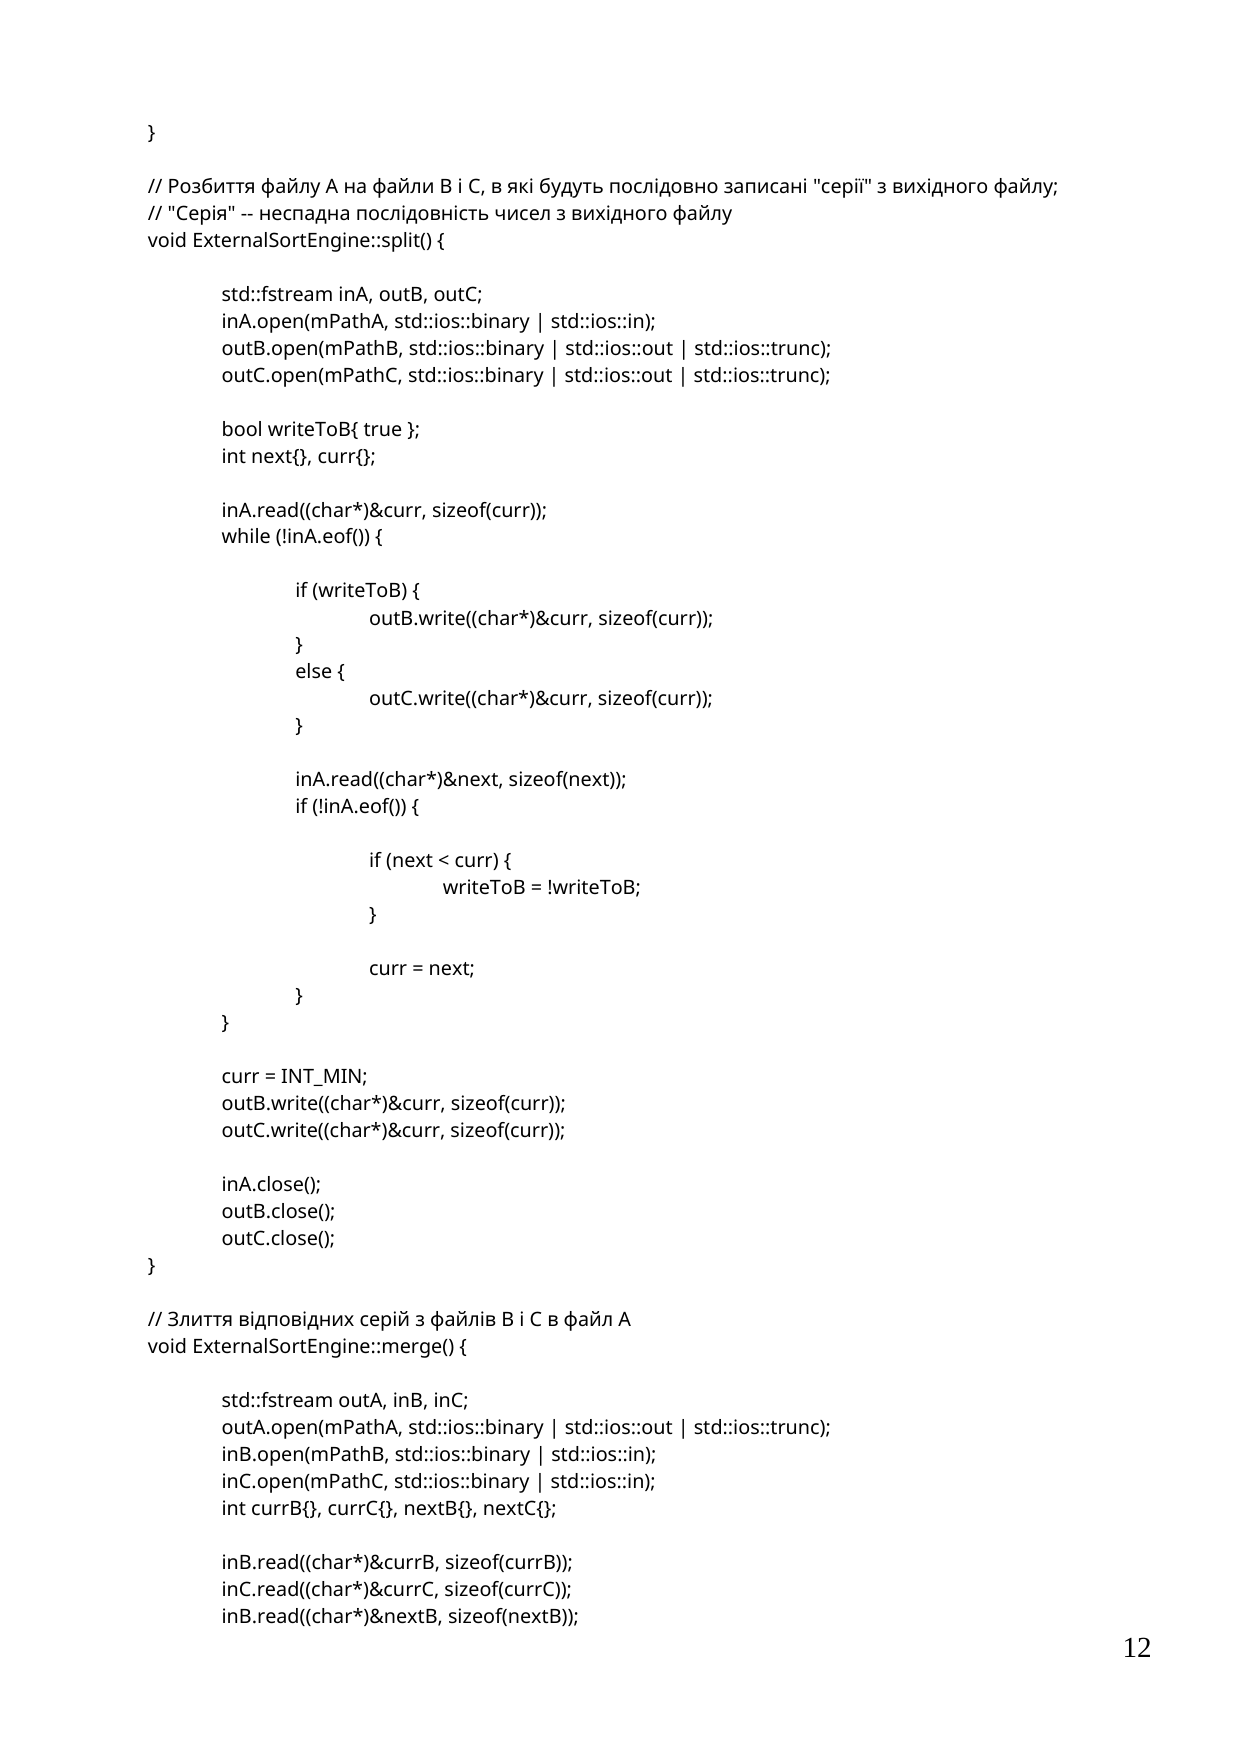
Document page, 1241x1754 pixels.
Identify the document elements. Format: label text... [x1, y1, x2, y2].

text outC.open(mPathC, std::ios::binary | std::ios::out | std::ios::trunc); [148, 361, 1152, 388]
text inA.open(mPathA, std::ios::binary | std::ios::in); [148, 307, 1152, 334]
text outC.write((char*)&curr, sizeof(curr)); [148, 1116, 1152, 1143]
text } [148, 981, 1152, 1008]
text outB.open(mPathB, std::ios::binary | std::ios::out | std::ios::trunc); [148, 334, 1152, 361]
text inA.read((char*)&curr, sizeof(curr)); [148, 496, 1152, 523]
text // Злиття відповідних серій з файлів B і C в файл A [148, 1305, 1152, 1332]
text while (!inA.eof()) { [148, 523, 1152, 550]
text // "Серія" -- неспадна послідовність чисел з вихідного файлу [148, 199, 1152, 226]
text int currB{}, currC{}, nextB{}, nextC{}; [148, 1494, 1152, 1521]
text inB.read((char*)&currB, sizeof(currB)); [148, 1548, 1152, 1575]
text std::fstream outA, inB, inC; [148, 1386, 1152, 1413]
text inC.open(mPathC, std::ios::binary | std::ios::in); [148, 1467, 1152, 1494]
text else { [148, 658, 1152, 685]
text inA.close(); [148, 1170, 1152, 1197]
text inB.open(mPathB, std::ios::binary | std::ios::in); [148, 1440, 1152, 1467]
text outA.open(mPathA, std::ios::binary | std::ios::out | std::ios::trunc); [148, 1413, 1152, 1440]
text outB.close(); [148, 1197, 1152, 1224]
text bool writeToB{ true }; [148, 415, 1152, 442]
text if (writeToB) { [148, 577, 1152, 604]
text if (!inA.eof()) { [148, 793, 1152, 819]
text } [148, 712, 1152, 739]
text } [148, 1008, 1152, 1035]
text inB.read((char*)&nextB, sizeof(nextB)); [148, 1602, 1152, 1629]
text } [148, 631, 1152, 658]
text } [148, 901, 1152, 927]
text // Розбиття файлу A на файли B і C, в які будуть послідовно записані "серії" з вихідного файлу; [148, 172, 1152, 199]
text inA.read((char*)&next, sizeof(next)); [148, 766, 1152, 793]
text void ExternalSortEngine::merge() { [148, 1332, 1152, 1359]
text } [148, 118, 1152, 145]
text } [148, 1251, 1152, 1278]
text outC.write((char*)&curr, sizeof(curr)); [148, 685, 1152, 712]
text if (next < curr) { [148, 847, 1152, 873]
text int next{}, curr{}; [148, 442, 1152, 469]
text curr = next; [148, 954, 1152, 981]
text void ExternalSortEngine::split() { [148, 226, 1152, 253]
text std::fstream inA, outB, outC; [148, 280, 1152, 307]
text outB.write((char*)&curr, sizeof(curr)); [148, 604, 1152, 631]
text outB.write((char*)&curr, sizeof(curr)); [148, 1089, 1152, 1116]
text inC.read((char*)&currC, sizeof(currC)); [148, 1575, 1152, 1602]
text outC.close(); [148, 1224, 1152, 1251]
text writeToB = !writeToB; [148, 873, 1152, 901]
text curr = INT_MIN; [148, 1062, 1152, 1089]
